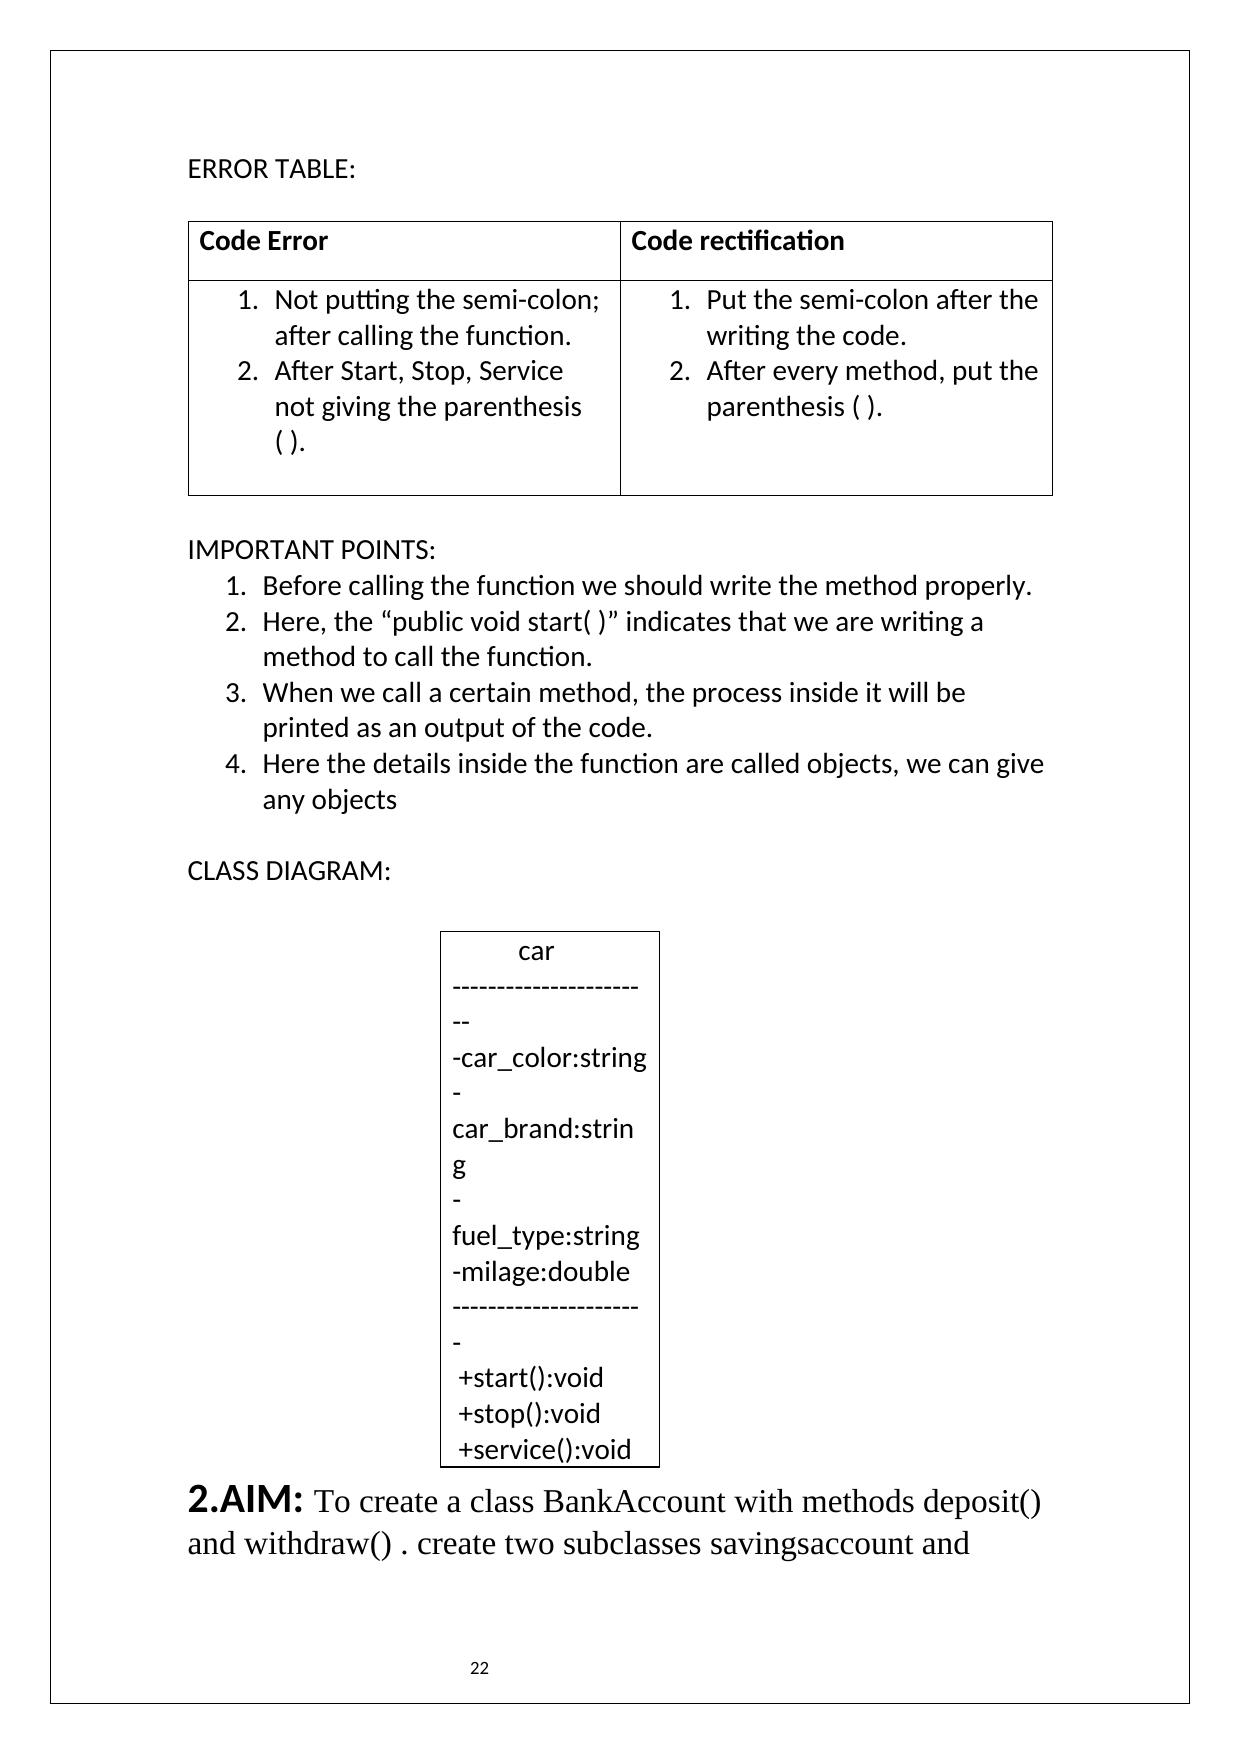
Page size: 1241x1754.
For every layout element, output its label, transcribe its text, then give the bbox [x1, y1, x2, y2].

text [187, 1472, 1053, 1562]
table_cell Put the semi-colon after the writing the code. After every method, put the parenthesis ( ). [621, 281, 1052, 495]
text CLASS DIAGRAM: [187, 852, 1053, 888]
table_header Code rectification [621, 222, 1052, 280]
table_header car ----------------------- -car_color:string -car_brand:string -fuel_type:string -milage:double ---------------------- +start():void +stop():void +service():void [441, 932, 659, 1466]
table_header Code Error [189, 222, 620, 280]
list When we call a certain method, the process inside it will be printed as an output of the code. [225, 674, 1053, 745]
text ERROR TABLE: [187, 150, 1053, 186]
table_cell Not putting the semi-colon; after calling the function. After Start, Stop, Service not giving the parenthesis ( ). [189, 281, 620, 495]
list Here, the “public void start( )” indicates that we are writing a method to call the function. [225, 603, 1053, 674]
list Here the details inside the function are called objects, we can give any objects [225, 745, 1053, 816]
text IMPORTANT POINTS: [187, 531, 1053, 567]
list Before calling the function we should write the method properly. [225, 567, 1053, 603]
